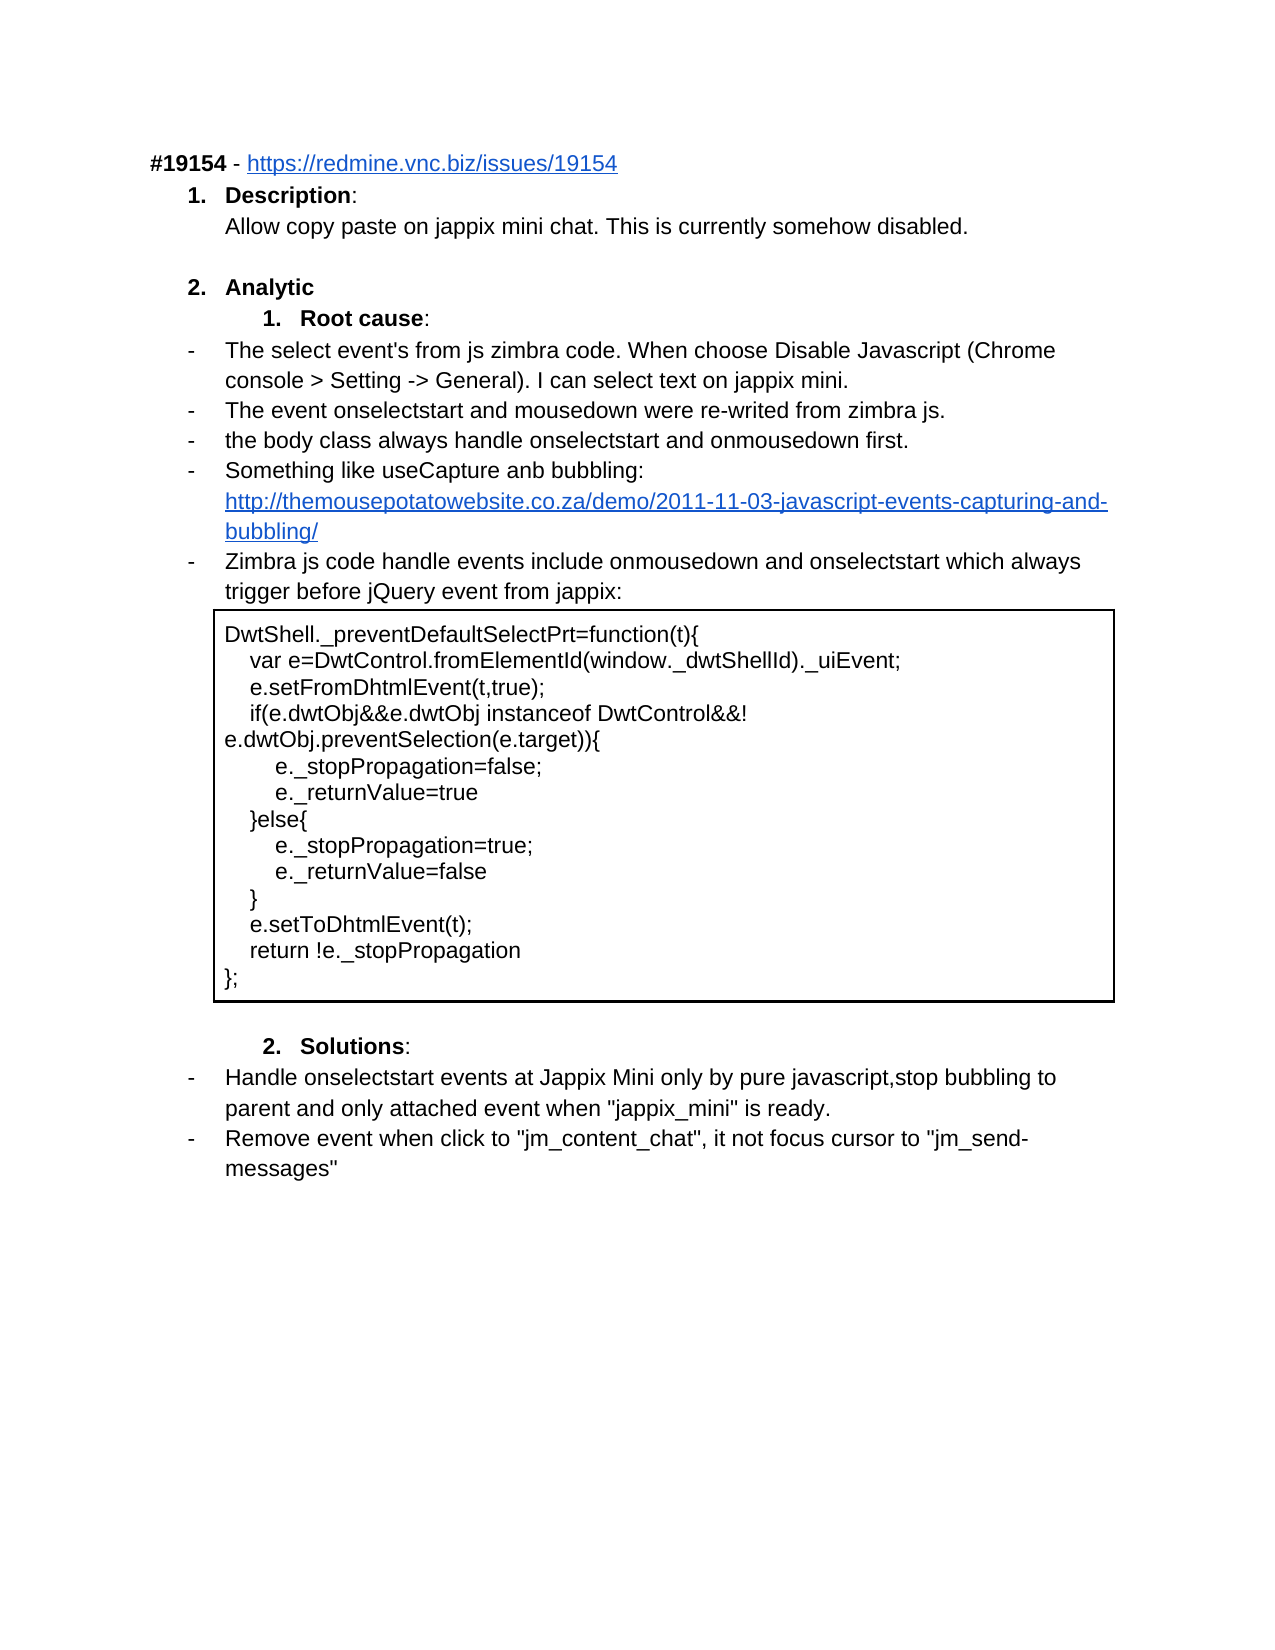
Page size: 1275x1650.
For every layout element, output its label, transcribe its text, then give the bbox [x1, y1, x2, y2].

list The select event's from js zimbra code. When choose Disable Javascript (Chrome console > Setting -> General). I can select text on jappix mini. [187, 337, 1125, 393]
list The event onselectstart and mousedown were re-writed from zimbra js. [187, 397, 1125, 423]
text #19154 - https://redmine.vnc.biz/issues/19154 [150, 150, 1125, 176]
list Analytic [187, 273, 1125, 300]
text Allow copy paste on jappix mini chat. This is currently somehow disabled. [225, 213, 1125, 239]
list Zimbra js code handle events include onmousedown and onselectstart which always trigger before jQuery event from jappix: [187, 548, 1125, 605]
table_header DwtShell._preventDefaultSelectPrt=function(t){ var e=DwtControl.fromElementId(window._dwtShellId)._uiEvent; e.setFromDhtmlEvent(t,true); if(e.dwtObj&&e.dwtObj instanceof DwtControl&&!e.dwtObj.preventSelection(e.target)){ e._stopPropagation=false; e._returnValue=true }else{ e._stopPropagation=true; e._returnValue=false } e.setToDhtmlEvent(t); return !e._stopPropagation }; [215, 611, 1113, 1000]
list Remove event when click to "jm_content_chat", it not focus cursor to "jm_send-messages" [187, 1125, 1125, 1181]
list Description: [187, 182, 1125, 208]
list Solutions: [262, 1033, 1125, 1059]
list Root cause: [262, 305, 1125, 331]
list the body class always handle onselectstart and onmousedown first. [187, 427, 1125, 454]
list Something like useCapture anb bubbling: http://themousepotatowebsite.co.za/demo/2011-11-03-javascript-events-capturing-and-bubbling/ [187, 457, 1125, 544]
list Handle onselectstart events at Jappix Mini only by pure javascript,stop bubbling to parent and only attached event when "jappix_mini" is ready. [187, 1064, 1125, 1121]
